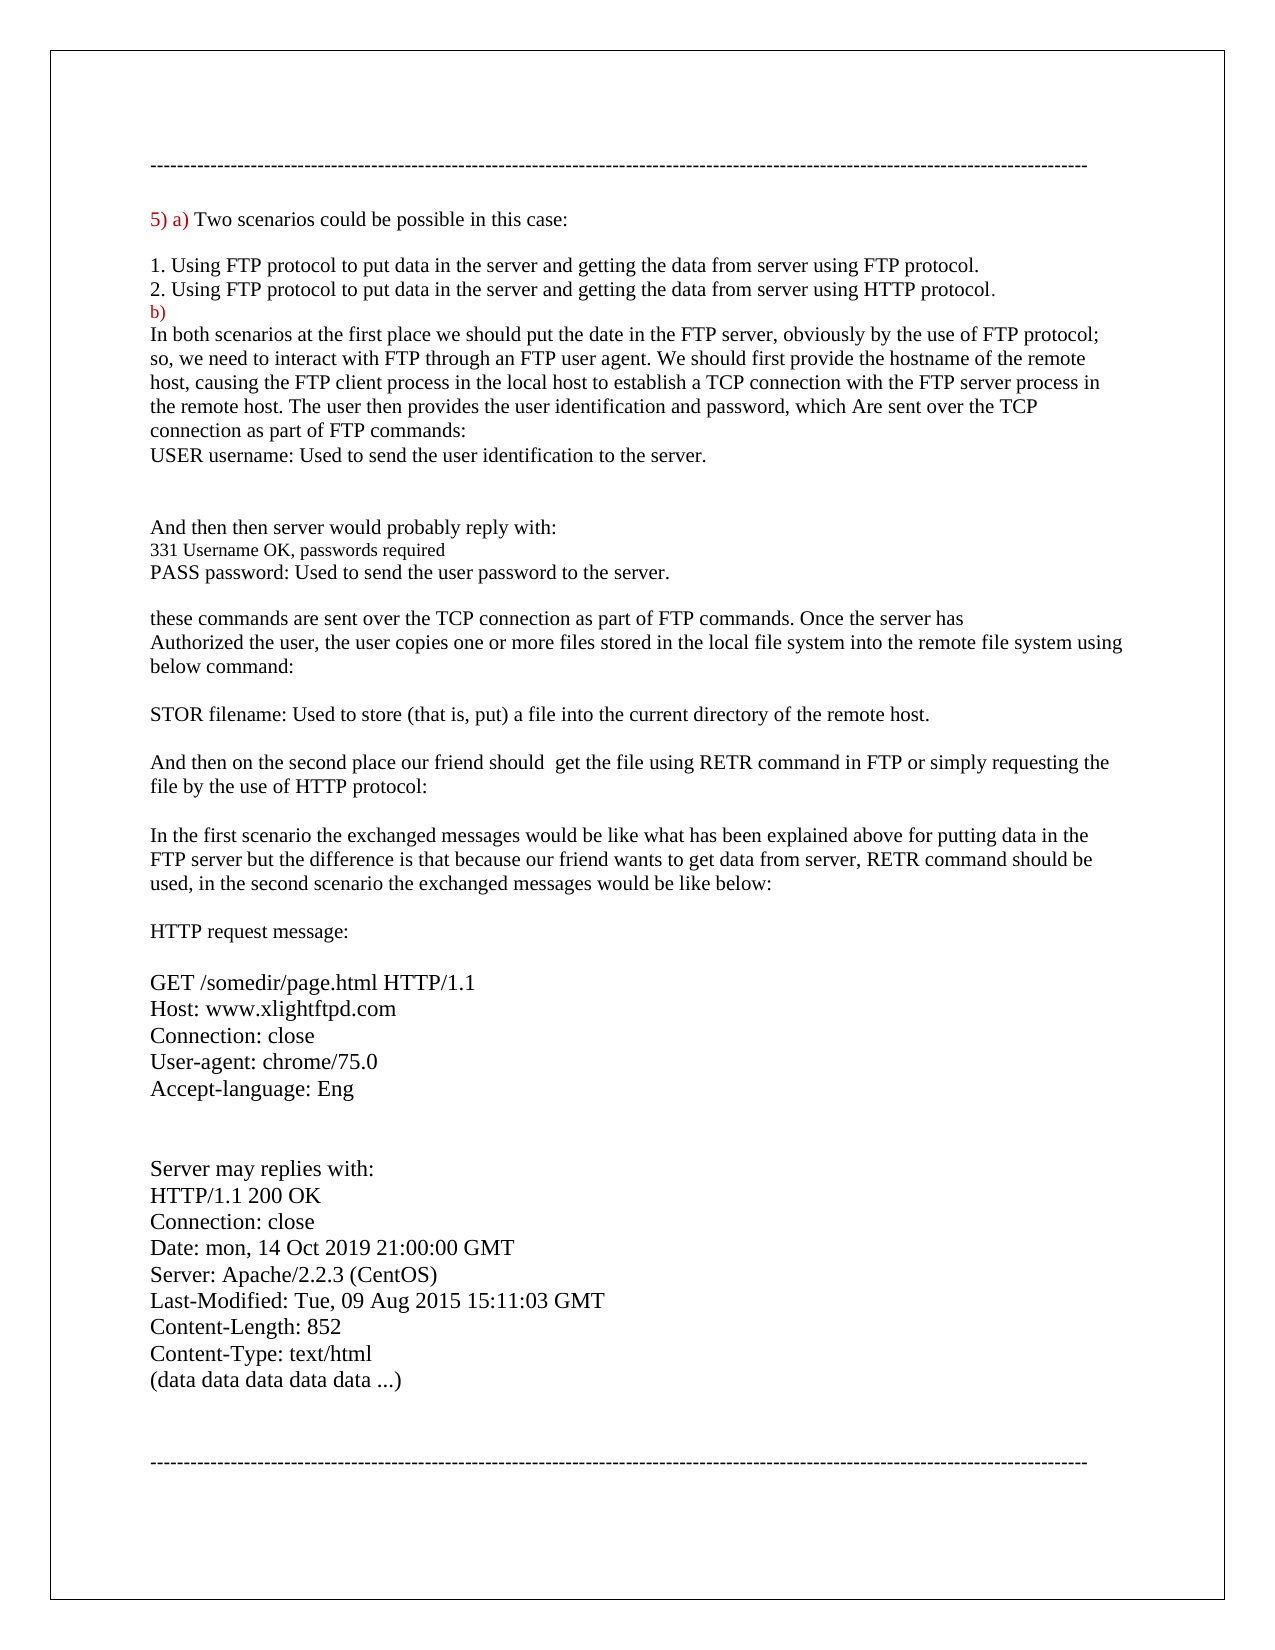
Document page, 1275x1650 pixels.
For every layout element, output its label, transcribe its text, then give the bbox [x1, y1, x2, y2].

text -------------------------------------------------------------------------------------------------------------------------------------------- [150, 1447, 1125, 1476]
text And then on the second place our friend should get the file using RETR command in FTP or simply requesting the file by the use of HTTP protocol: [150, 750, 1125, 798]
text b) [150, 301, 1125, 322]
text (data data data data data ...) [150, 1366, 1125, 1392]
text Host: www.xlightftpd.com [150, 996, 1125, 1022]
text 331 Username OK, passwords required [150, 539, 1125, 560]
text -------------------------------------------------------------------------------------------------------------------------------------------- [150, 150, 1125, 178]
text Content-Length: 852 [150, 1313, 1125, 1340]
text Server: Apache/2.2.3 (CentOS) [150, 1261, 1125, 1287]
text Accept-language: Eng [150, 1074, 1125, 1101]
text 2. Using FTP protocol to put data in the server and getting the data from server using HTTP protocol. [150, 277, 1125, 301]
text Authorized the user, the user copies one or more files stored in the local file system into the remote file system using below command: [150, 630, 1125, 678]
text HTTP/1.1 200 OK [150, 1182, 1125, 1208]
text PASS password: Used to send the user password to the server. [150, 560, 1125, 584]
text 1. Using FTP protocol to put data in the server and getting the data from server using FTP protocol. [150, 252, 1125, 277]
text these commands are sent over the TCP connection as part of FTP commands. Once the server has [150, 606, 1125, 630]
text In both scenarios at the first place we should put the date in the FTP server, obviously by the use of FTP protocol; so, we need to interact with FTP through an FTP user agent. We should first provide the hostname of the remote host, causing the FTP client process in the local host to establish a TCP connection with the FTP server process in the remote host. The user then provides the user identification and password, which Are sent over the TCP connection as part of FTP commands: [150, 322, 1125, 442]
text GET /somedir/page.html HTTP/1.1 [150, 969, 1125, 996]
text Content-Type: text/html [150, 1340, 1125, 1366]
text STOR filename: Used to store (that is, put) a file into the current directory of the remote host. [150, 702, 1125, 726]
text HTTP request message: [150, 919, 1125, 943]
text Server may replies with: [150, 1155, 1125, 1182]
text And then then server would probably reply with: [150, 515, 1125, 539]
text 5) a) Two scenarios could be possible in this case: [150, 207, 1125, 231]
text Last-Modified: Tue, 09 Aug 2015 15:11:03 GMT [150, 1287, 1125, 1313]
text In the first scenario the exchanged messages would be like what has been explained above for putting data in the FTP server but the difference is that because our friend wants to get data from server, RETR command should be used, in the second scenario the exchanged messages would be like below: [150, 822, 1125, 895]
text USER username: Used to send the user identification to the server. [150, 442, 1125, 467]
text User-agent: chrome/75.0 [150, 1048, 1125, 1074]
text Connection: close [150, 1208, 1125, 1234]
text Date: mon, 14 Oct 2019 21:00:00 GMT [150, 1234, 1125, 1261]
text Connection: close [150, 1022, 1125, 1048]
